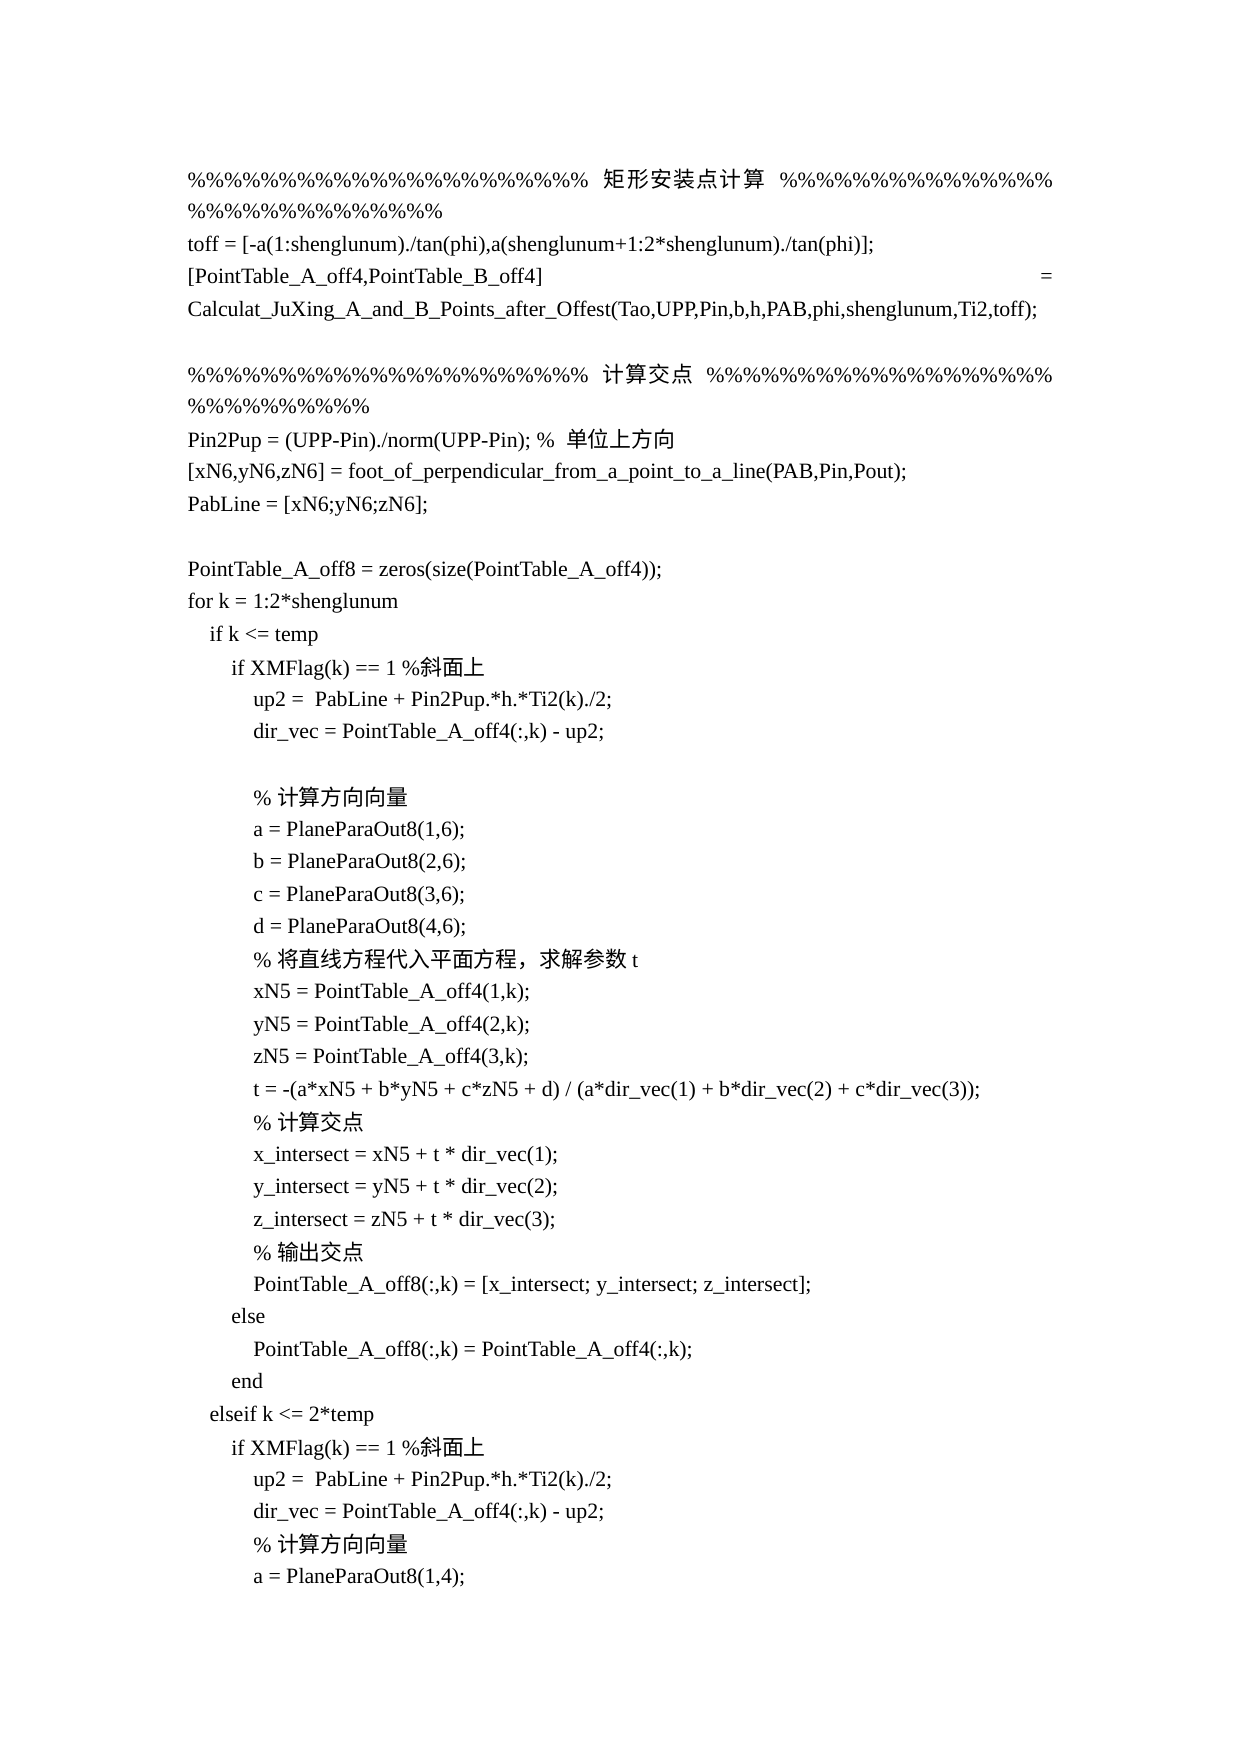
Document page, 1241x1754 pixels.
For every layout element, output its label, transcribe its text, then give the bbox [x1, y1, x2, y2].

text zN5 = PointTable_A_off4(3,k); [187, 1039, 1053, 1072]
text x_intersect = xN5 + t * dir_vec(1); [187, 1137, 1053, 1169]
text % 计算方向向量 [187, 1527, 1053, 1559]
text PointTable_A_off8(:,k) = [x_intersect; y_intersect; z_intersect]; [187, 1267, 1053, 1299]
text % 输出交点 [187, 1234, 1053, 1267]
text up2 = PabLine + Pin2Pup.*h.*Ti2(k)./2; [187, 1462, 1053, 1494]
text if XMFlag(k) == 1 %斜面上 [187, 1429, 1053, 1462]
text Pin2Pup = (UPP-Pin)./norm(UPP-Pin); % 单位上方向 [187, 422, 1053, 454]
text if XMFlag(k) == 1 %斜面上 [187, 649, 1053, 682]
text %%%%%%%%%%%%%%%%%%%%%% 计算交点 %%%%%%%%%%%%%%%%%%%%%%%%%%%%% [187, 357, 1053, 422]
text PointTable_A_off8(:,k) = PointTable_A_off4(:,k); [187, 1332, 1053, 1364]
text d = PlaneParaOut8(4,6); [187, 909, 1053, 942]
text PointTable_A_off8 = zeros(size(PointTable_A_off4)); [187, 552, 1053, 584]
text PabLine = [xN6;yN6;zN6]; [187, 487, 1053, 519]
text z_intersect = zN5 + t * dir_vec(3); [187, 1202, 1053, 1234]
text dir_vec = PointTable_A_off4(:,k) - up2; [187, 714, 1053, 747]
text for k = 1:2*shenglunum [187, 584, 1053, 617]
text [PointTable_A_off4,PointTable_B_off4] = Calculat_JuXing_A_and_B_Points_after_Offest(Tao,UPP,Pin,b,h,PAB,phi,shenglunum,Ti2,toff); [187, 259, 1053, 324]
text elseif k <= 2*temp [187, 1397, 1053, 1429]
text if k <= temp [187, 617, 1053, 649]
text xN5 = PointTable_A_off4(1,k); [187, 974, 1053, 1007]
text %%%%%%%%%%%%%%%%%%%%%% 矩形安装点计算 %%%%%%%%%%%%%%%%%%%%%%%%%%%%% [187, 162, 1053, 227]
text [xN6,yN6,zN6] = foot_of_perpendicular_from_a_point_to_a_line(PAB,Pin,Pout); [187, 454, 1053, 487]
text end [187, 1364, 1053, 1397]
text % 计算交点 [187, 1104, 1053, 1137]
text % 计算方向向量 [187, 779, 1053, 812]
text else [187, 1299, 1053, 1332]
text y_intersect = yN5 + t * dir_vec(2); [187, 1169, 1053, 1202]
text b = PlaneParaOut8(2,6); [187, 844, 1053, 877]
text dir_vec = PointTable_A_off4(:,k) - up2; [187, 1494, 1053, 1527]
text c = PlaneParaOut8(3,6); [187, 877, 1053, 909]
text toff = [-a(1:shenglunum)./tan(phi),a(shenglunum+1:2*shenglunum)./tan(phi)]; [187, 227, 1053, 259]
text % 将直线方程代入平面方程，求解参数 t [187, 942, 1053, 974]
text yN5 = PointTable_A_off4(2,k); [187, 1007, 1053, 1039]
text t = -(a*xN5 + b*yN5 + c*zN5 + d) / (a*dir_vec(1) + b*dir_vec(2) + c*dir_vec(3)); [187, 1072, 1053, 1104]
text up2 = PabLine + Pin2Pup.*h.*Ti2(k)./2; [187, 682, 1053, 714]
text a = PlaneParaOut8(1,4); [187, 1559, 1053, 1592]
text a = PlaneParaOut8(1,6); [187, 812, 1053, 844]
